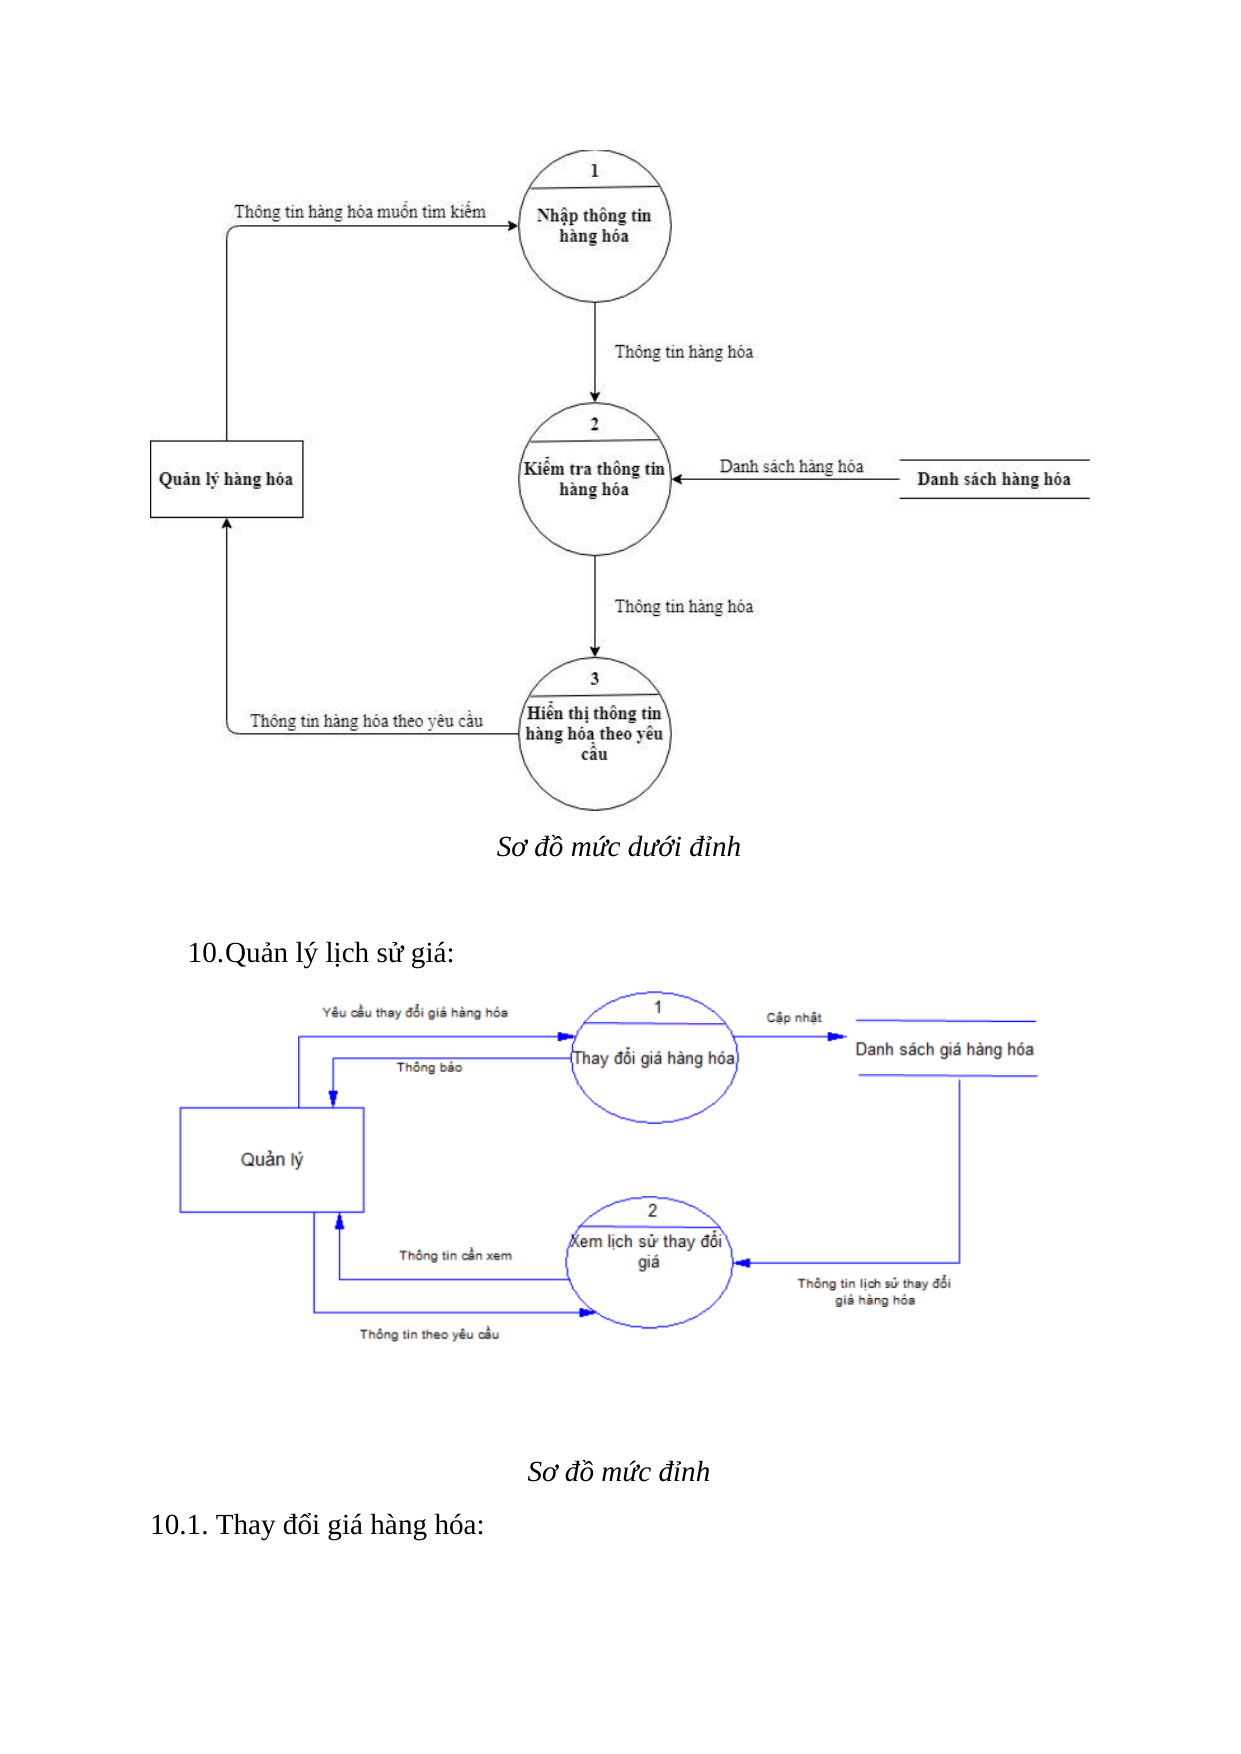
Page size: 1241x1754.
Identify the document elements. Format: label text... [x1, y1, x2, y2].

picture [150, 150, 1091, 811]
text Sơ đồ mức đỉnh [150, 1454, 1090, 1488]
text 10.1. Thay đổi giá hàng hóa: [150, 1507, 1090, 1541]
text Sơ đồ mức dưới đỉnh [150, 829, 1090, 863]
picture [150, 987, 1091, 1436]
list Quản lý lịch sử giá: [187, 935, 1090, 968]
